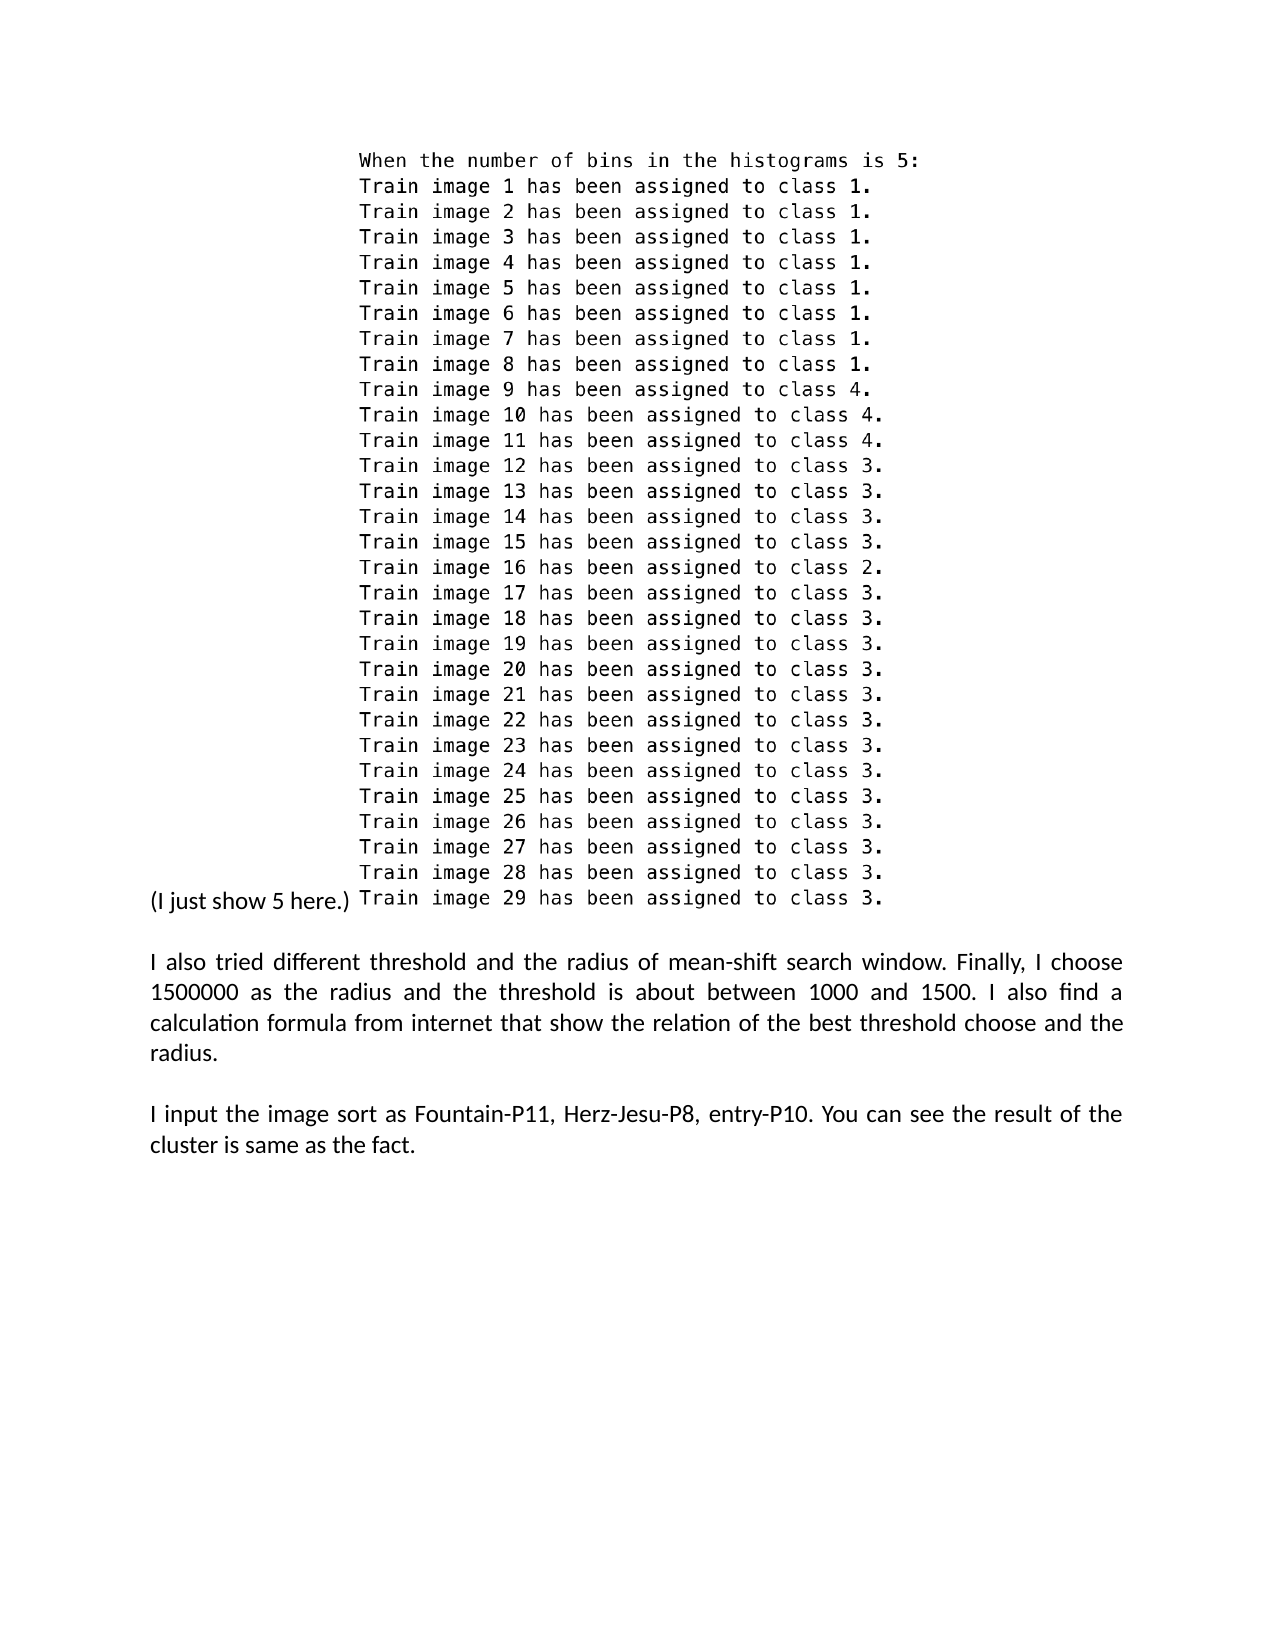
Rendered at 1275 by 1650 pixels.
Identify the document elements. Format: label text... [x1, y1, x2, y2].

text I also tried different threshold and the radius of mean-shift search window. Finally, I choose 1500000 as the radius and the threshold is about between 1000 and 1500. I also find a calculation formula from internet that show the relation of the best threshold choose and the radius. [150, 946, 1125, 1068]
text I input the image sort as Fountain-P11, Herz-Jesu-P8, entry-P10. You can see the result of the cluster is same as the fact. [150, 1098, 1125, 1159]
picture [356, 150, 946, 910]
